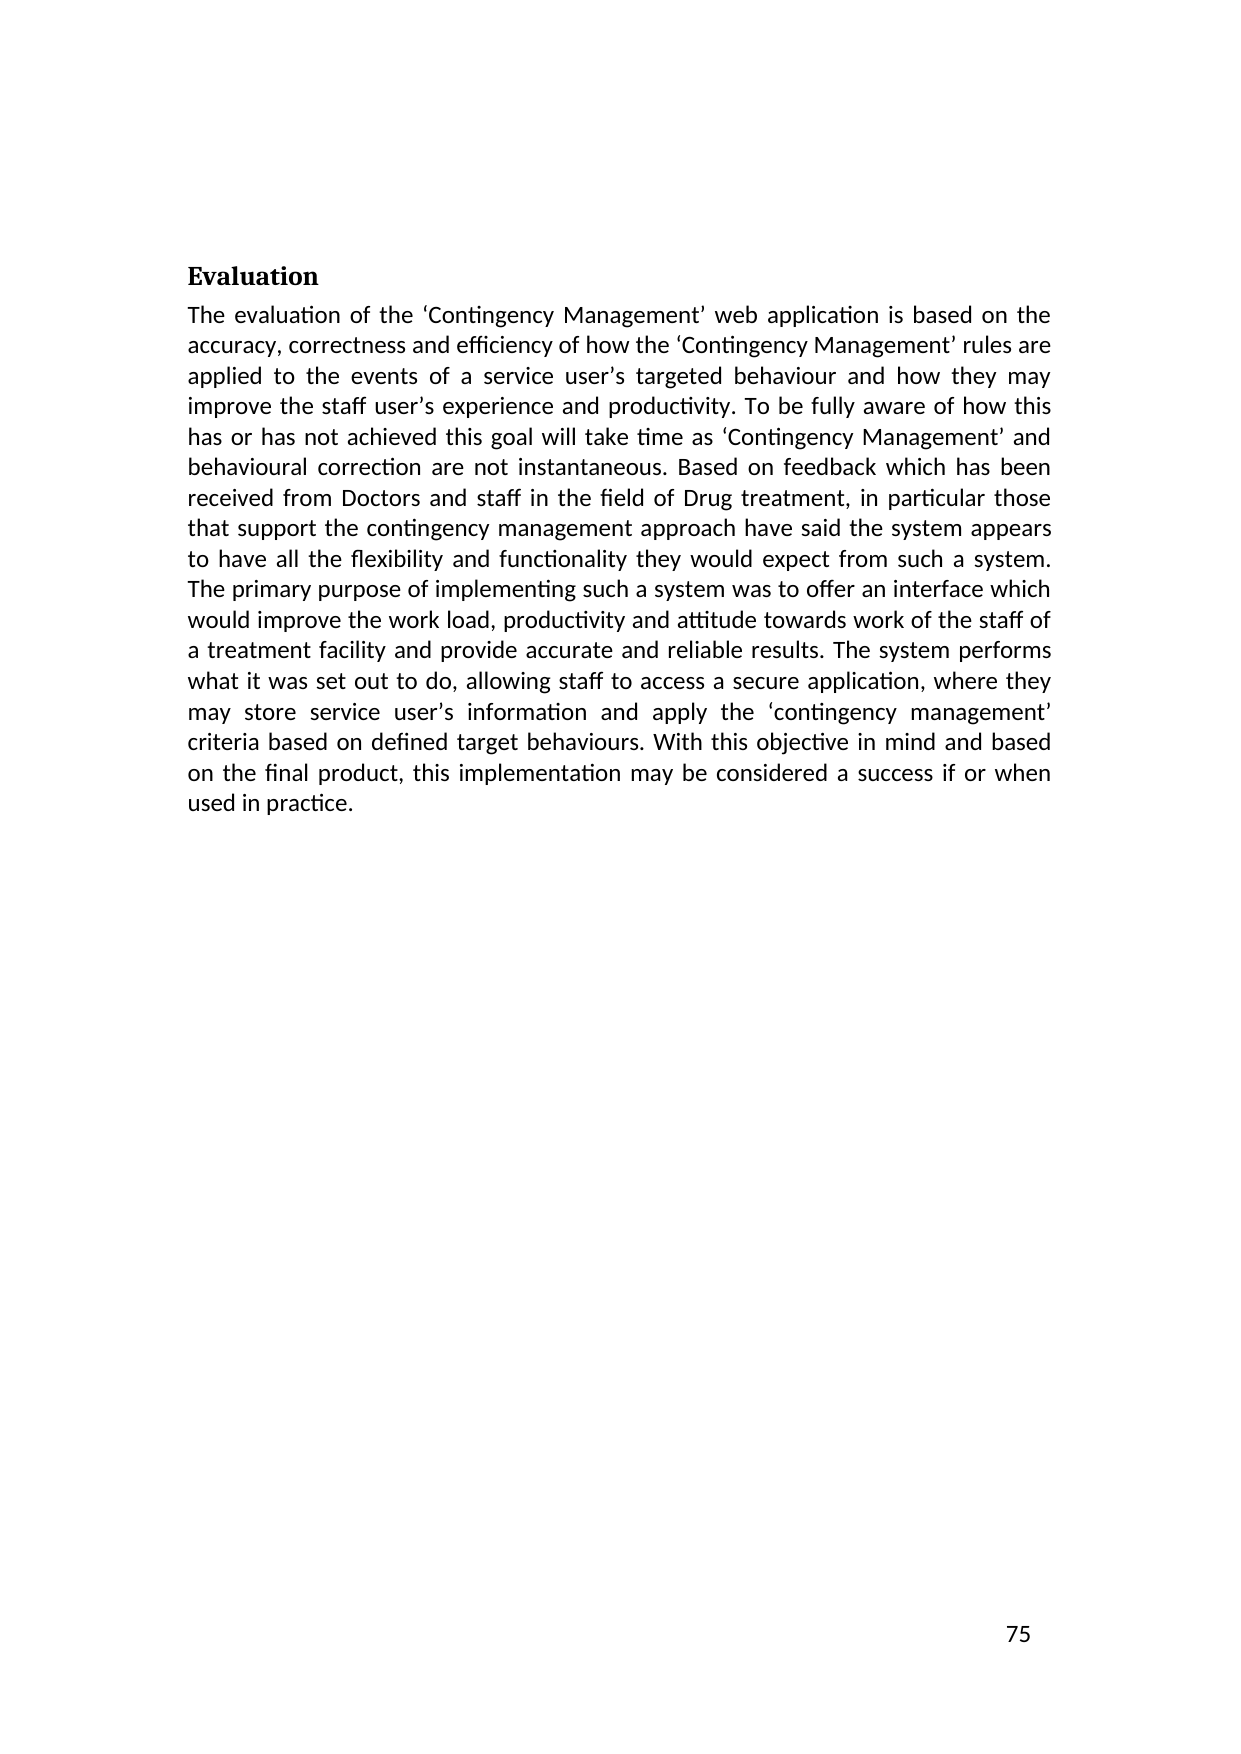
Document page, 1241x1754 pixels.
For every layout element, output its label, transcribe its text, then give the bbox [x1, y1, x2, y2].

text The evaluation of the ‘Contingency Management’ web application is based on the accuracy, correctness and efficiency of how the ‘Contingency Management’ rules are applied to the events of a service user’s targeted behaviour and how they may improve the staff user’s experience and productivity. To be fully aware of how this has or has not achieved this goal will take time as ‘Contingency Management’ and behavioural correction are not instantaneous. Based on feedback which has been received from Doctors and staff in the field of Drug treatment, in particular those that support the contingency management approach have said the system appears to have all the flexibility and functionality they would expect from such a system. The primary purpose of implementing such a system was to offer an interface which would improve the work load, productivity and attitude towards work of the staff of a treatment facility and provide accurate and reliable results. The system performs what it was set out to do, allowing staff to access a secure application, where they may store service user’s information and apply the ‘contingency management’ criteria based on defined target behaviours. With this objective in mind and based on the final product, this implementation may be considered a success if or when used in practice. [187, 299, 1053, 818]
subtitle Evaluation [187, 261, 1053, 293]
